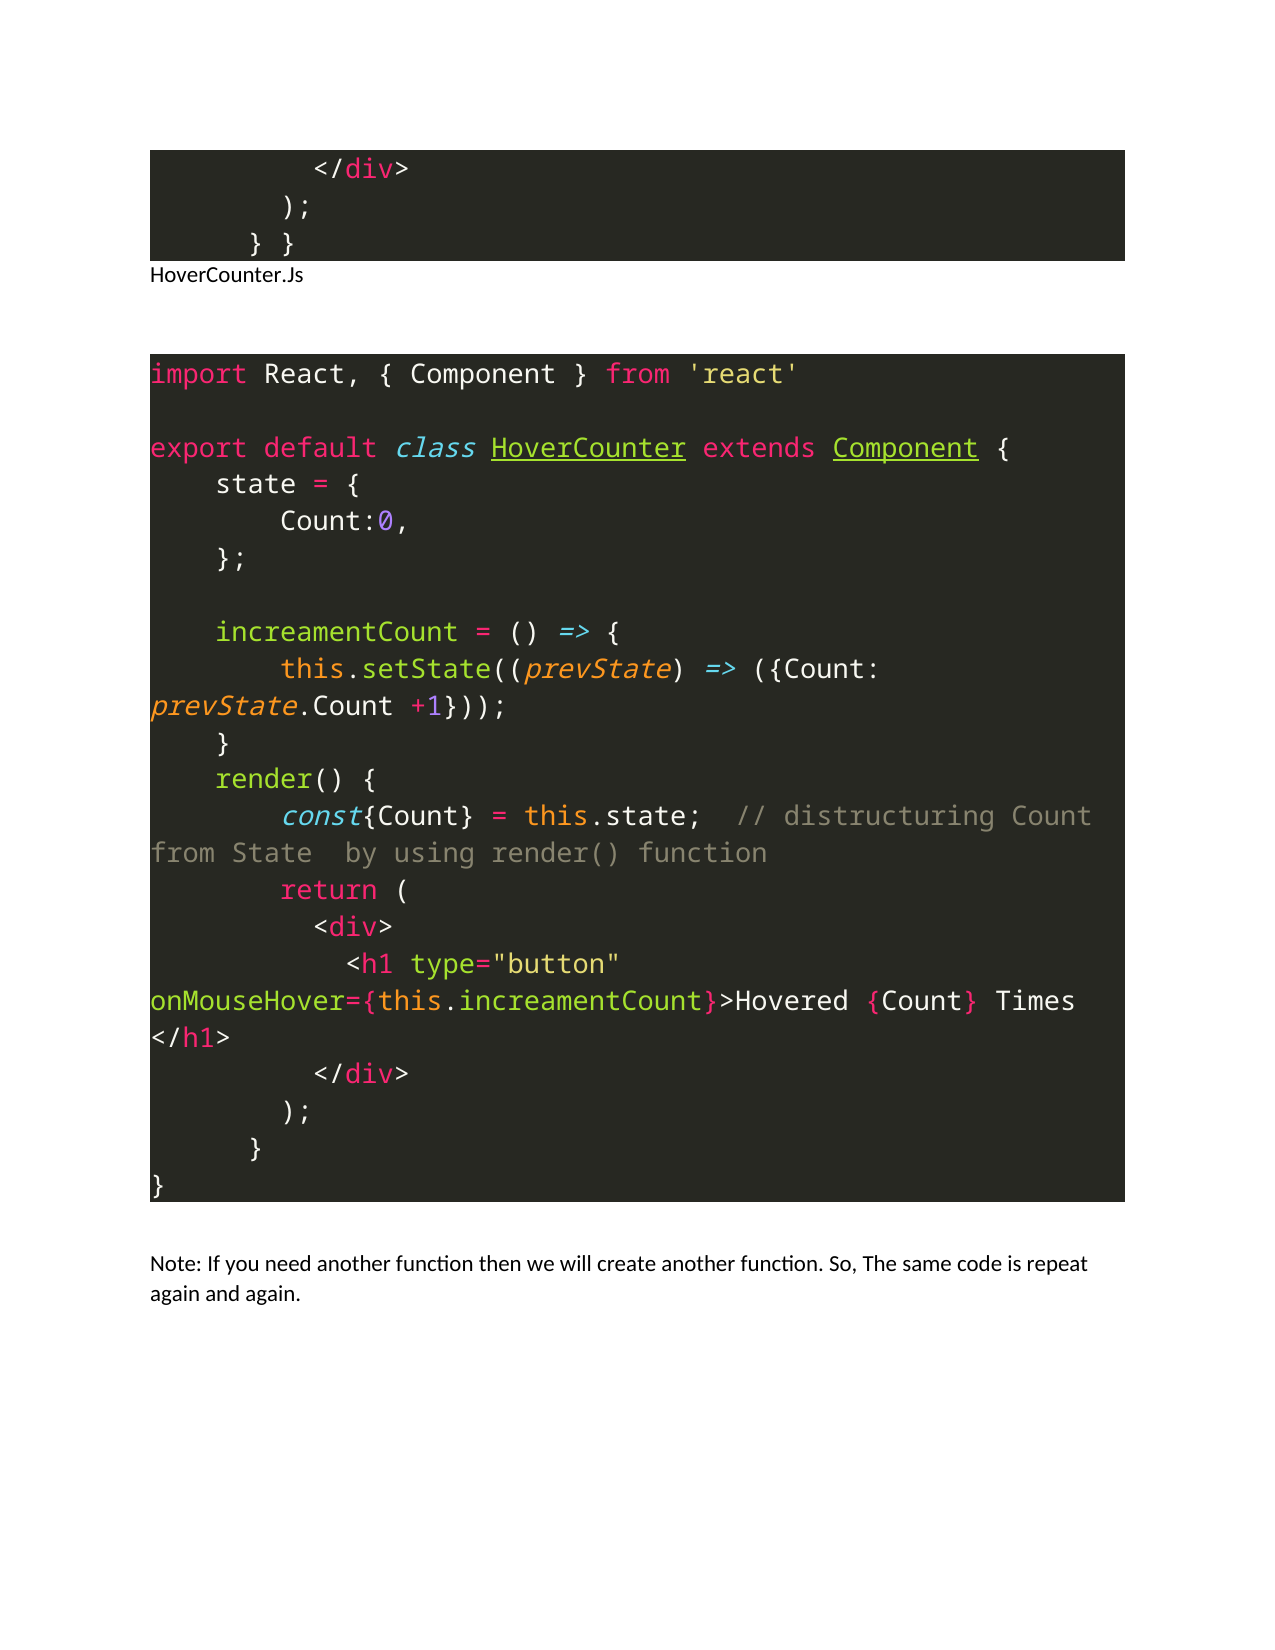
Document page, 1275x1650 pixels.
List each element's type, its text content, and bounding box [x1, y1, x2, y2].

text this.setState((prevState) => ({Count: prevState.Count +1})); [150, 649, 1125, 723]
text Note: If you need another function then we will create another function. So, The same code is repeat again and again. [150, 1249, 1125, 1308]
text } [150, 1129, 1125, 1166]
text export default class HoverCounter extends Component { [150, 428, 1125, 465]
text } [150, 1166, 1125, 1202]
text render() { [150, 760, 1125, 797]
text ); [150, 1092, 1125, 1129]
text import React, { Component } from 'react' [150, 354, 1125, 391]
text </div> [150, 150, 1125, 187]
text increamentCount = () => { [150, 612, 1125, 649]
text state = { [150, 465, 1125, 502]
text Count:0, [150, 502, 1125, 539]
text }; [150, 539, 1125, 576]
text } [150, 723, 1125, 760]
text <div> [150, 907, 1125, 944]
text </div> [150, 1055, 1125, 1092]
text const{Count} = this.state; // distructuring Count from State by using render() function [150, 797, 1125, 871]
text <h1 type="button" onMouseHover={this.increamentCount}>Hovered {Count} Times </h1> [150, 944, 1125, 1055]
text } } [150, 224, 1125, 261]
text HoverCounter.Js [150, 261, 1125, 289]
text ); [150, 187, 1125, 224]
text return ( [150, 871, 1125, 907]
